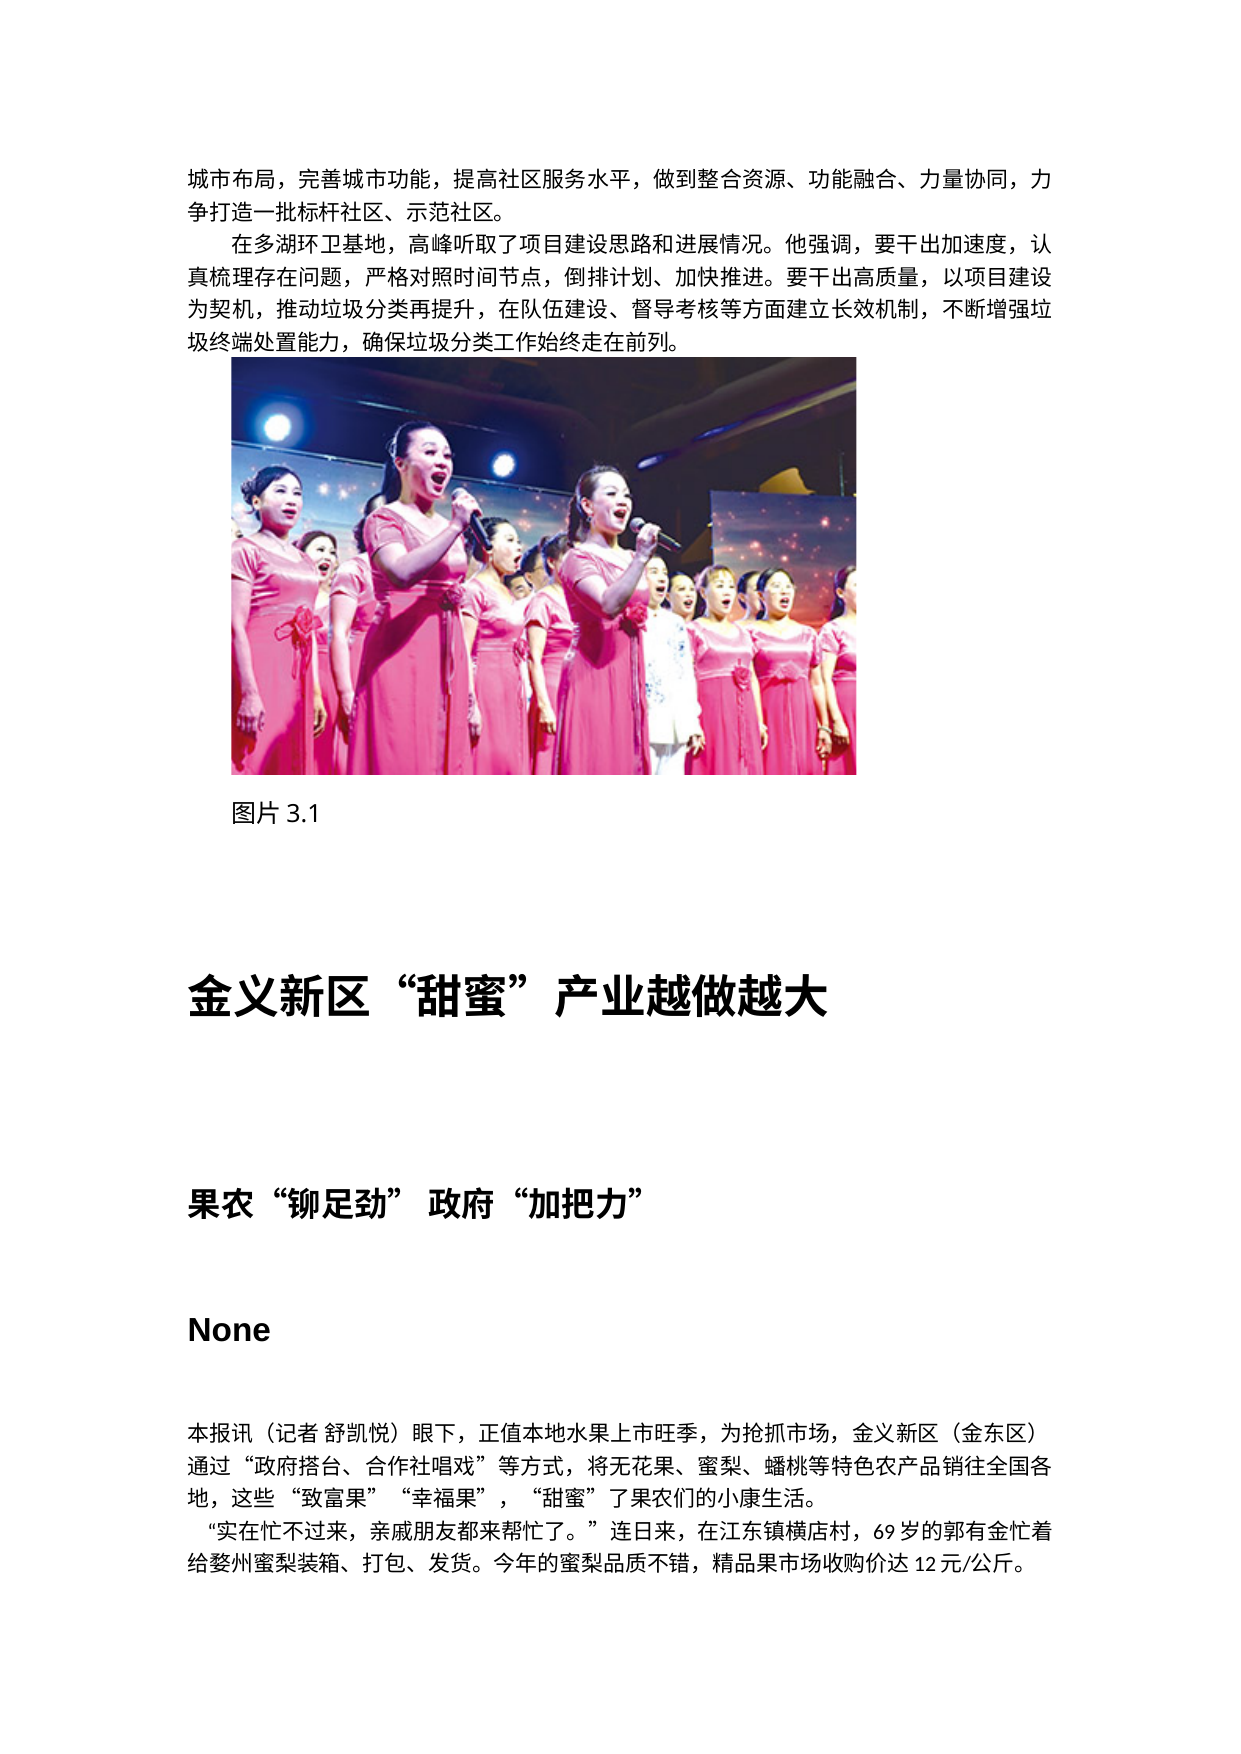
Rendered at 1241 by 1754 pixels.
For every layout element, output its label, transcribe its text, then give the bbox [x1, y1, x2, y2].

text 在多湖环卫基地，高峰听取了项目建设思路和进展情况。他强调，要干出加速度，认真梳理存在问题，严格对照时间节点，倒排计划、加快推进。要干出高质量，以项目建设为契机，推动垃圾分类再提升，在队伍建设、督导考核等方面建立长效机制，不断增强垃圾终端处置能力，确保垃圾分类工作始终走在前列。 [187, 227, 1053, 357]
subtitle None [187, 1296, 1053, 1361]
text 本报讯（记者 舒凯悦）眼下，正值本地水果上市旺季，为抢抓市场，金义新区（金东区）通过“政府搭台、合作社唱戏”等方式，将无花果、蜜梨、蟠桃等特色农产品销往全国各地，这些 “致富果”“幸福果”，“甜蜜”了果农们的小康生活。 [187, 1416, 1053, 1513]
picture [231, 357, 857, 775]
subtitle 果农“铆足劲” 政府“加把力” [187, 1169, 1053, 1234]
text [187, 162, 1053, 227]
text 图片3.1 [187, 779, 1053, 844]
subtitle 金义新区“甜蜜”产业越做越大 [187, 945, 1053, 1042]
text “实在忙不过来，亲戚朋友都来帮忙了。”连日来，在江东镇横店村，69岁的郭有金忙着给婺州蜜梨装箱、打包、发货。今年的蜜梨品质不错，精品果市场收购价达12元/公斤。 [187, 1513, 1053, 1578]
